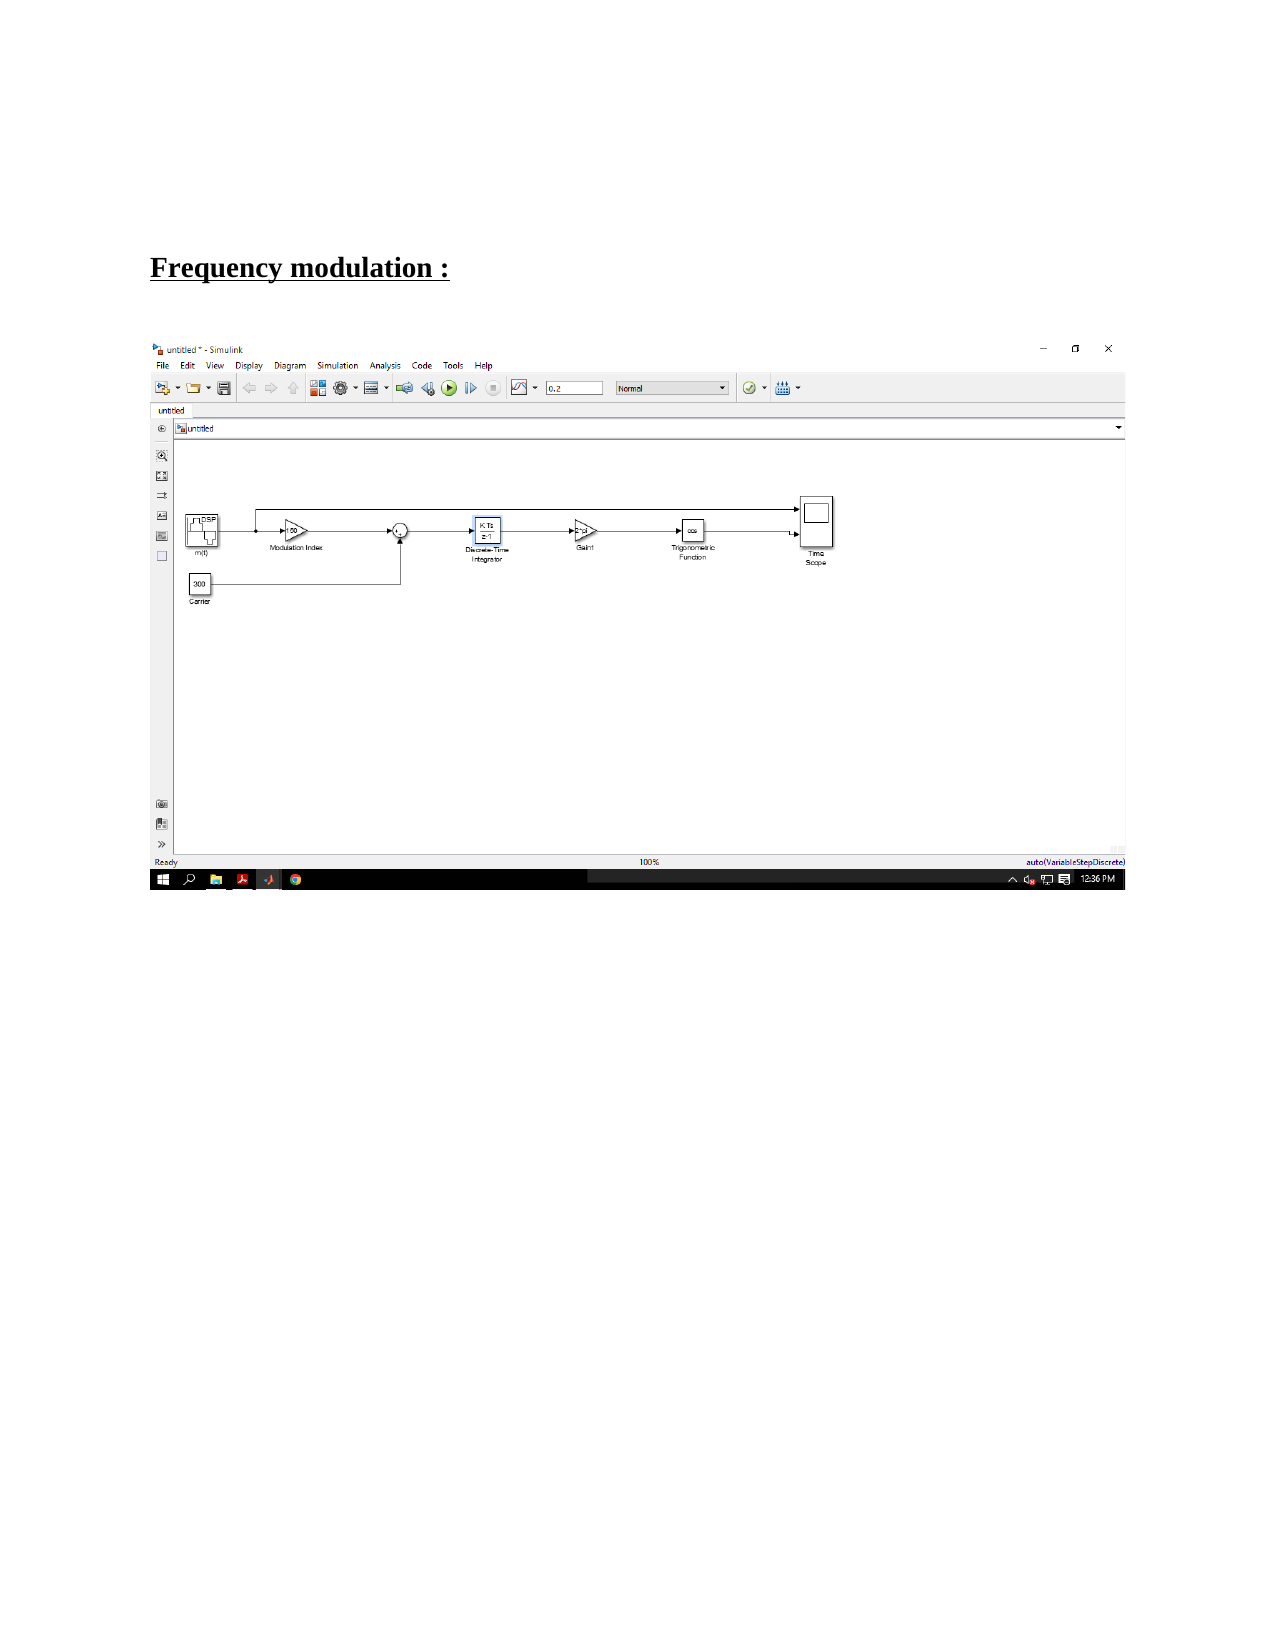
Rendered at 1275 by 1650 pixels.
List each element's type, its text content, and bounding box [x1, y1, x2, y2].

picture [150, 341, 1125, 890]
text Frequency modulation : [150, 251, 1125, 284]
